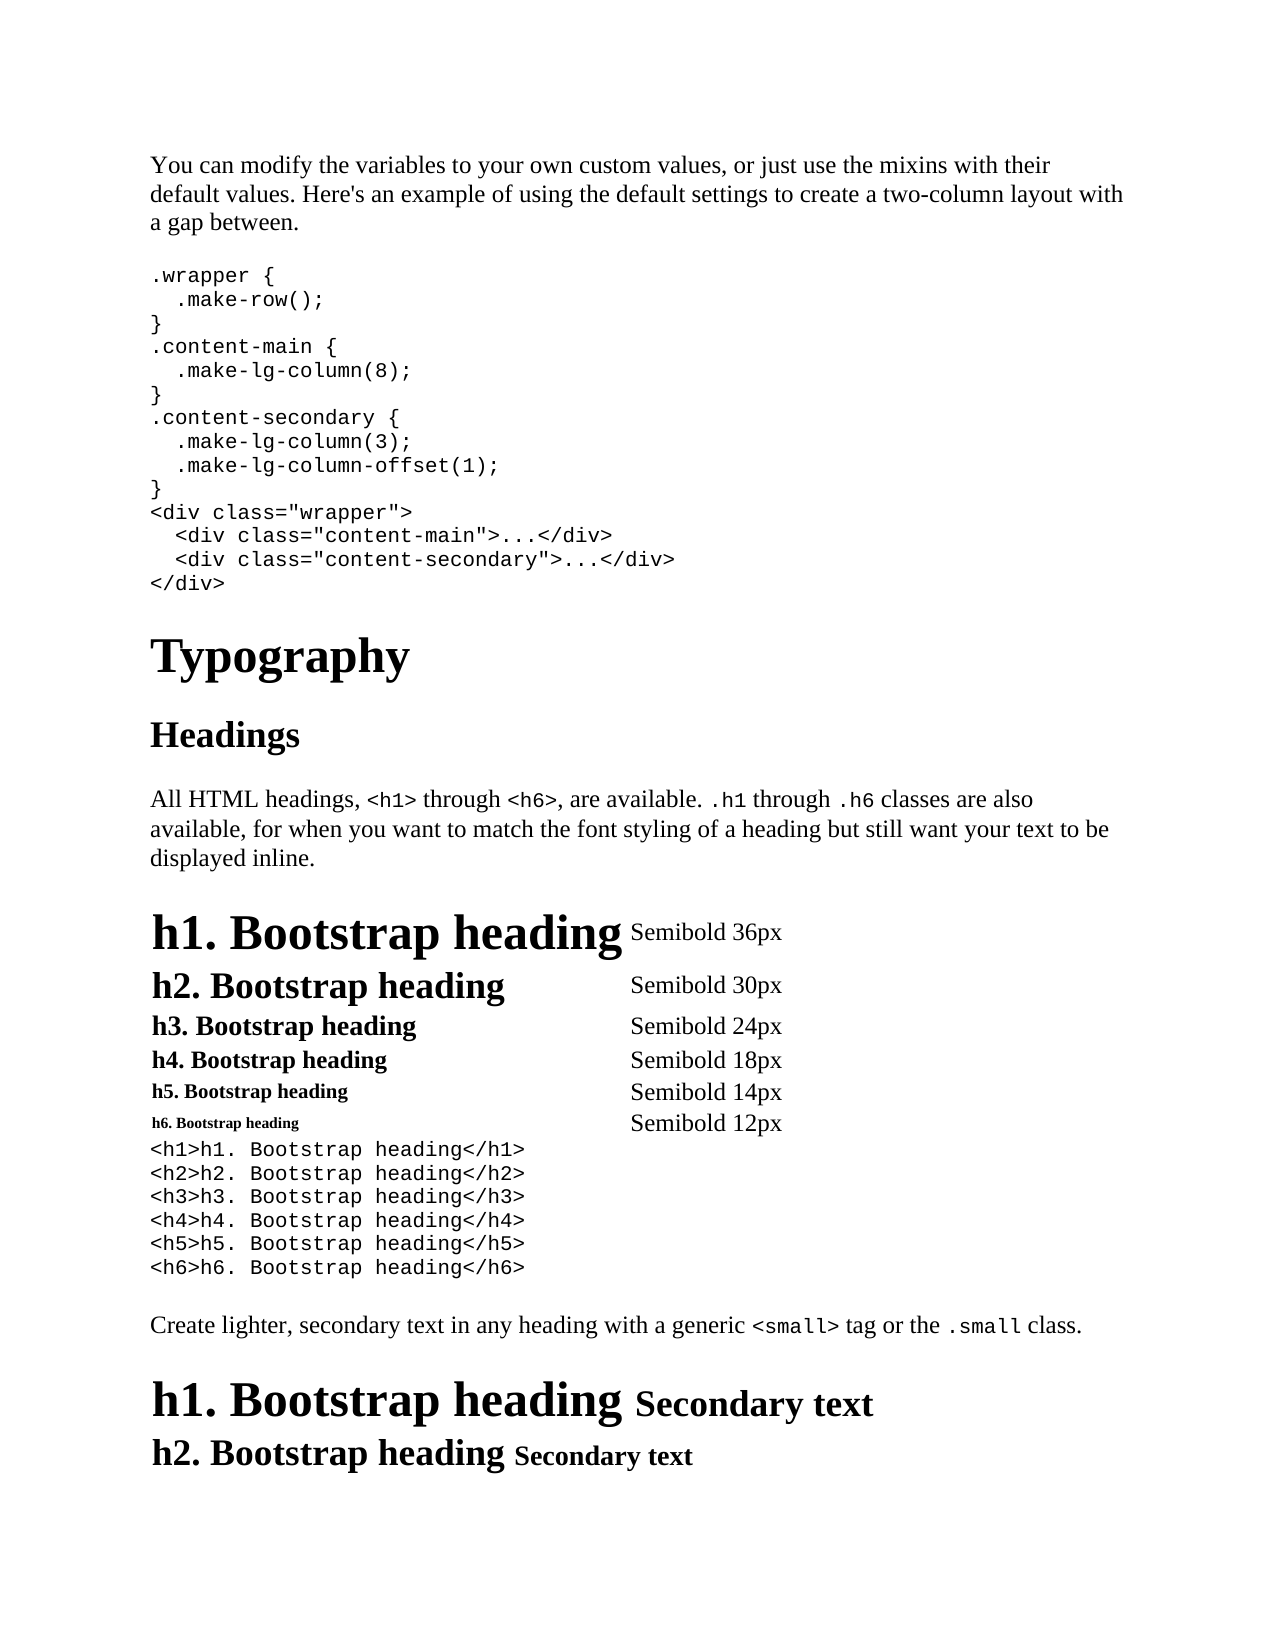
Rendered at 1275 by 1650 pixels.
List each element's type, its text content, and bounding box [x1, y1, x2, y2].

text </div> [150, 573, 1125, 596]
table_cell h2. Bootstrap heading Secondary text [150, 1429, 881, 1476]
text Headings [150, 712, 1125, 755]
text <h6>h6. Bootstrap heading</h6> [150, 1257, 1125, 1281]
table_header Semibold 36px [629, 901, 789, 961]
table_cell h4. Bootstrap heading [150, 1043, 629, 1075]
text Create lighter, secondary text in any heading with a generic <small> tag or the .small class. [150, 1310, 1125, 1339]
table_cell h5. Bootstrap heading [150, 1075, 629, 1107]
text <h4>h4. Bootstrap heading</h4> [150, 1210, 1125, 1233]
text } [150, 384, 1125, 407]
text <div class="wrapper"> [150, 502, 1125, 526]
text Typography [150, 626, 1125, 683]
text <div class="content-main">...</div> [150, 526, 1125, 549]
text .make-lg-column(8); [150, 360, 1125, 384]
text You can modify the variables to your own custom values, or just use the mixins with their default values. Here's an example of using the default settings to create a two-column layout with a gap between. [150, 150, 1125, 236]
text .make-lg-column-offset(1); [150, 454, 1125, 478]
table_cell Semibold 30px [629, 961, 789, 1008]
table_cell h2. Bootstrap heading [150, 961, 629, 1008]
text } [150, 313, 1125, 336]
text <h3>h3. Bootstrap heading</h3> [150, 1186, 1125, 1210]
table_header h1. Bootstrap heading [150, 901, 629, 961]
text } [150, 478, 1125, 502]
text .content-main { [150, 336, 1125, 360]
text <div class="content-secondary">...</div> [150, 549, 1125, 573]
text .wrapper { [150, 265, 1125, 289]
table_cell Semibold 14px [629, 1075, 789, 1107]
text <h1>h1. Bootstrap heading</h1> [150, 1139, 1125, 1162]
text <h2>h2. Bootstrap heading</h2> [150, 1162, 1125, 1186]
table_cell Semibold 18px [629, 1043, 789, 1075]
table_cell h6. Bootstrap heading [150, 1107, 629, 1139]
text .content-secondary { [150, 407, 1125, 431]
table_cell Semibold 12px [629, 1107, 789, 1139]
text All HTML headings, <h1> through <h6>, are available. .h1 through .h6 classes are also available, for when you want to match the font styling of a heading but still want your text to be displayed inline. [150, 784, 1125, 872]
text .make-lg-column(3); [150, 431, 1125, 454]
text <h5>h5. Bootstrap heading</h5> [150, 1233, 1125, 1257]
text .make-row(); [150, 289, 1125, 313]
table_header h1. Bootstrap heading Secondary text [150, 1369, 881, 1429]
table_cell h3. Bootstrap heading [150, 1008, 629, 1043]
table_cell Semibold 24px [629, 1008, 789, 1043]
